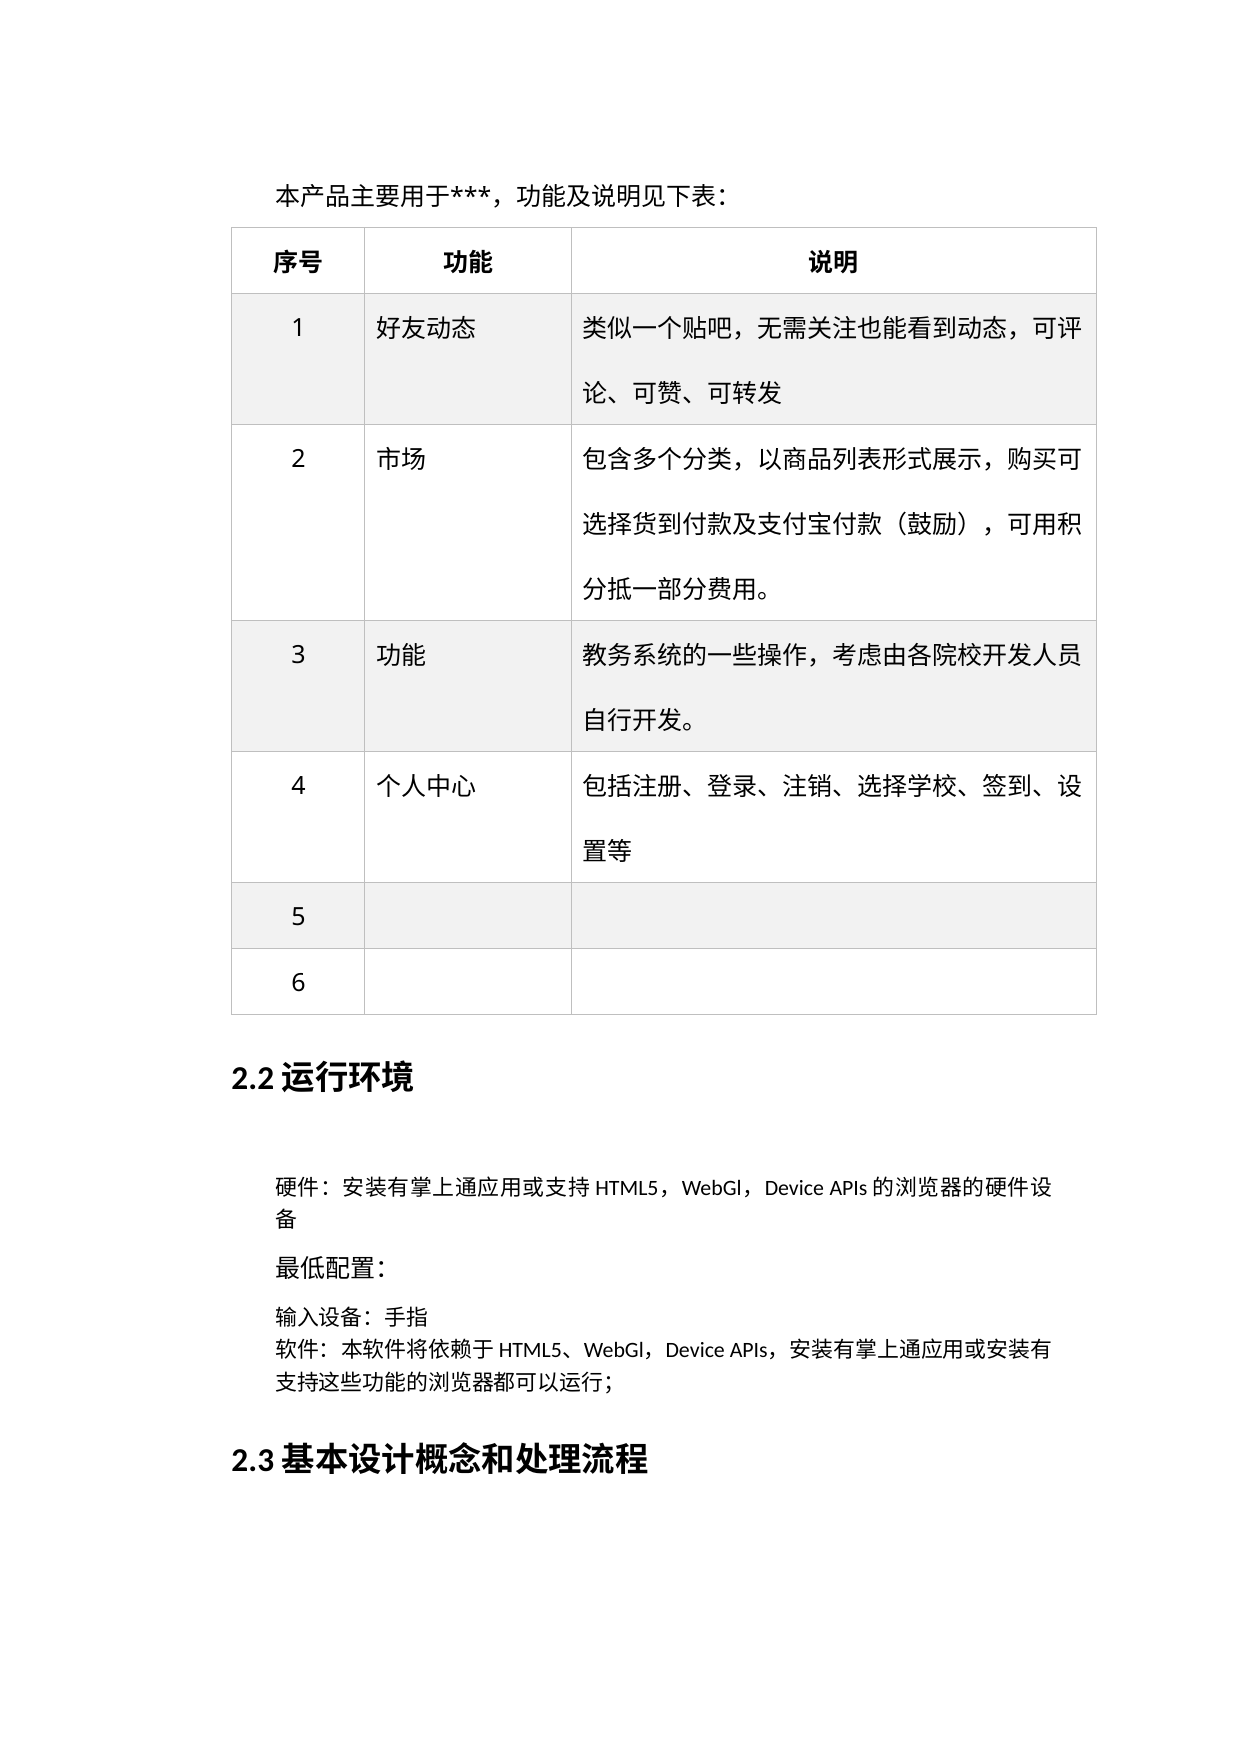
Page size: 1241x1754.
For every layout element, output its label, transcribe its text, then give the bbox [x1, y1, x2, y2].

table_cell 5 [232, 883, 364, 948]
table_header 功能 [365, 228, 571, 293]
table_cell 功能 [365, 621, 571, 751]
table_cell 个人中心 [365, 752, 571, 882]
table_cell 教务系统的一些操作，考虑由各院校开发人员自行开发。 [572, 621, 1096, 751]
table_header 说明 [572, 228, 1096, 293]
table_cell 好友动态 [365, 294, 571, 424]
table_cell 4 [232, 752, 364, 882]
subtitle 2.3 基本设计概念和处理流程 [231, 1424, 1053, 1489]
table_cell [365, 883, 571, 948]
table_header 序号 [232, 228, 364, 293]
text 软件：本软件将依赖于HTML5、WebGl，Device APIs，安装有掌上通应用或安装有支持这些功能的浏览器都可以运行； [275, 1332, 1053, 1397]
table_cell [365, 949, 571, 1014]
table_cell 包含多个分类，以商品列表形式展示，购买可选择货到付款及支付宝付款（鼓励），可用积分抵一部分费用。 [572, 425, 1096, 620]
table_cell 包括注册、登录、注销、选择学校、签到、设置等 [572, 752, 1096, 882]
table_cell 3 [232, 621, 364, 751]
text 最低配置： [275, 1234, 1053, 1299]
table_cell [572, 883, 1096, 948]
table_cell 类似一个贴吧，无需关注也能看到动态，可评论、可赞、可转发 [572, 294, 1096, 424]
table_cell 6 [232, 949, 364, 1014]
text 本产品主要用于***，功能及说明见下表： [231, 162, 1053, 227]
table_cell 市场 [365, 425, 571, 620]
table_cell 2 [232, 425, 364, 620]
table_cell [572, 949, 1096, 1014]
text 输入设备：手指 [275, 1299, 1053, 1332]
table_cell 1 [232, 294, 364, 424]
text 硬件：安装有掌上通应用或支持HTML5，WebGl，Device APIs的浏览器的硬件设备 [275, 1169, 1053, 1234]
subtitle 2.2 运行环境 [231, 1042, 1053, 1107]
